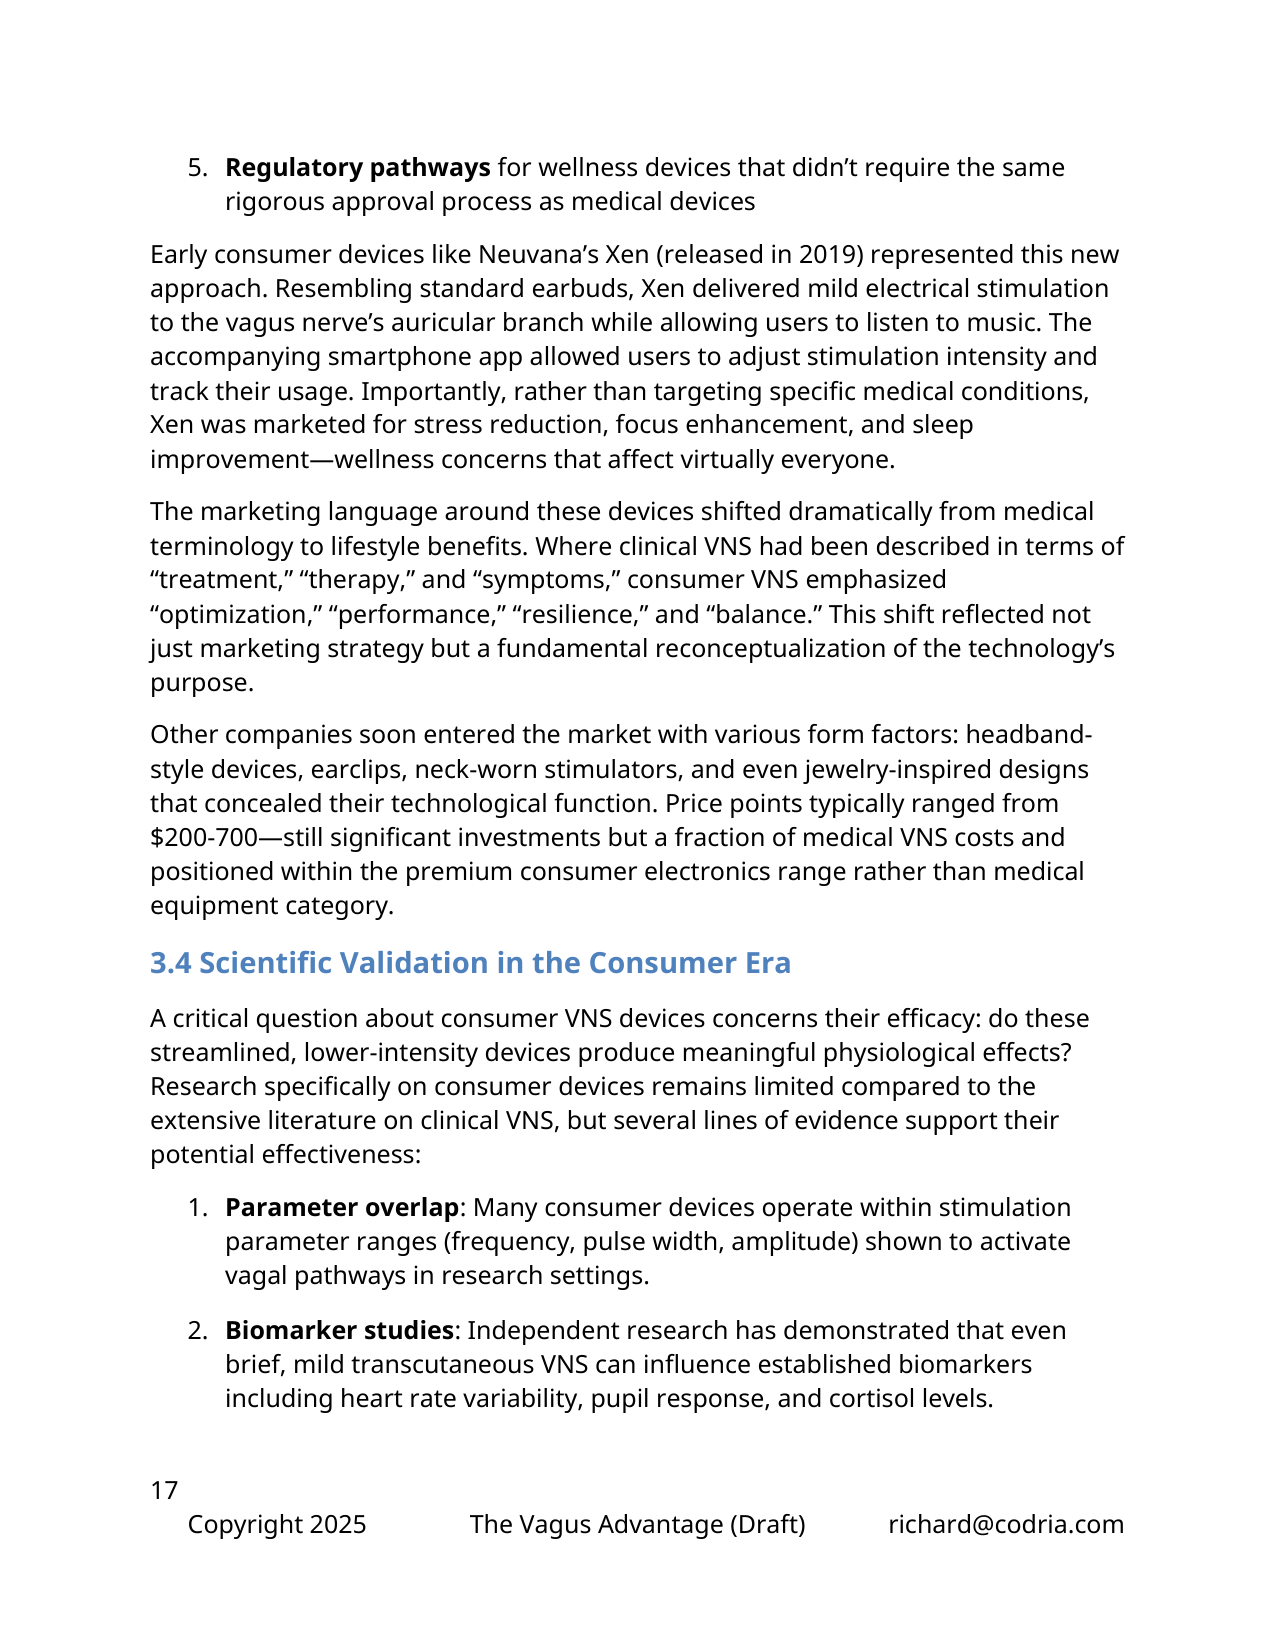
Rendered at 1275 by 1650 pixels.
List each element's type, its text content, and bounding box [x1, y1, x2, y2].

list Regulatory pathways for wellness devices that didn’t require the same rigorous approval process as medical devices [187, 150, 1125, 218]
list Parameter overlap: Many consumer devices operate within stimulation parameter ranges (frequency, pulse width, amplitude) shown to activate vagal pathways in research settings. [187, 1190, 1125, 1292]
text A critical question about consumer VNS devices concerns their efficacy: do these streamlined, lower-intensity devices produce meaningful physiological effects? Research specifically on consumer devices remains limited compared to the extensive literature on clinical VNS, but several lines of evidence support their potential effectiveness: [150, 1001, 1125, 1171]
list Biomarker studies: Independent research has demonstrated that even brief, mild transcutaneous VNS can influence established biomarkers including heart rate variability, pupil response, and cortisol levels. [187, 1313, 1125, 1415]
text The marketing language around these devices shifted dramatically from medical terminology to lifestyle benefits. Where clinical VNS had been described in terms of “treatment,” “therapy,” and “symptoms,” consumer VNS emphasized “optimization,” “performance,” “resilience,” and “balance.” This shift reflected not just marketing strategy but a fundamental reconceptualization of the technology’s purpose. [150, 494, 1125, 698]
text Other companies soon entered the market with various form factors: headband-style devices, earclips, neck-worn stimulators, and even jewelry-inspired designs that concealed their technological function. Price points typically ranged from $200-700—still significant investments but a fraction of medical VNS costs and positioned within the premium consumer electronics range rather than medical equipment category. [150, 717, 1125, 922]
subtitle 3.4 Scientific Validation in the Consumer Era [150, 942, 1125, 982]
